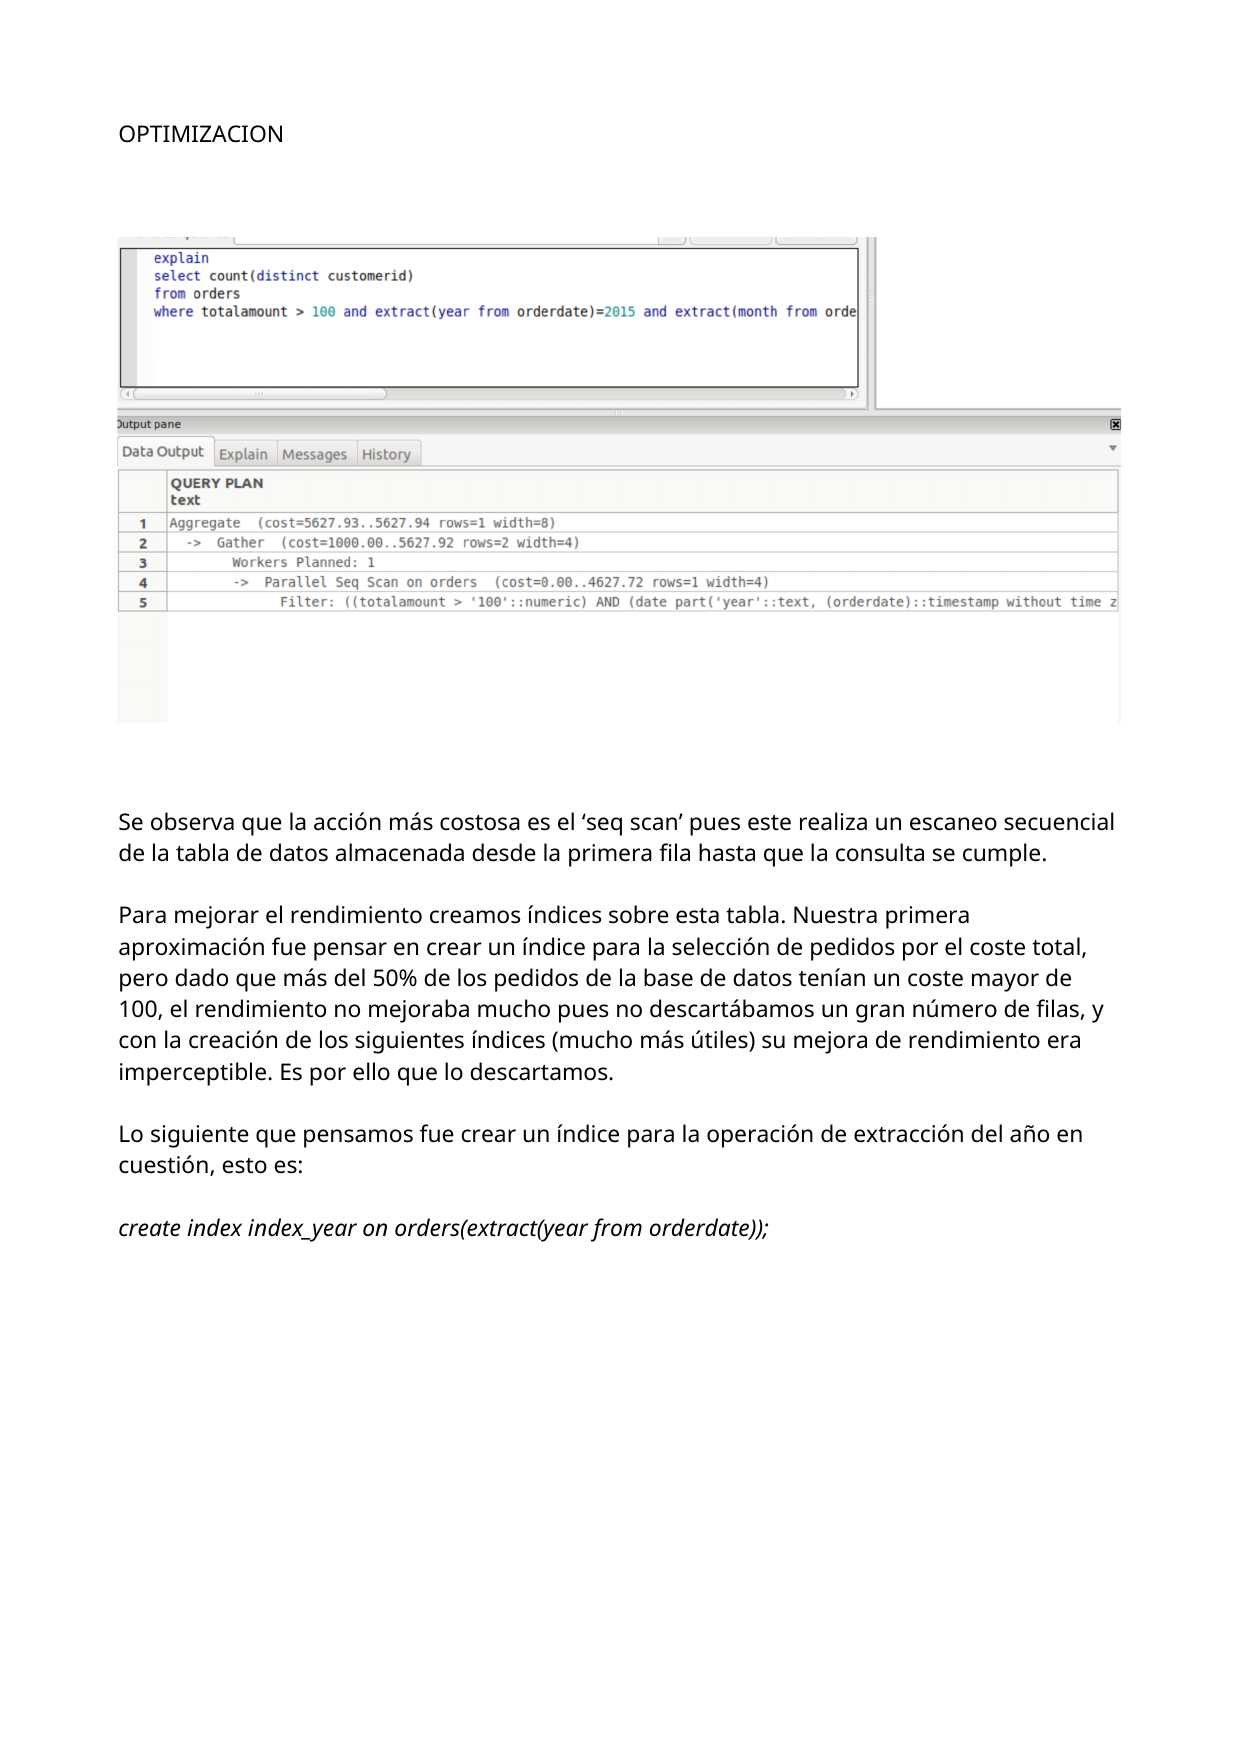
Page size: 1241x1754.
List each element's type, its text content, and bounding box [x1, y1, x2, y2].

text Para mejorar el rendimiento creamos índices sobre esta tabla. Nuestra primera aproximación fue pensar en crear un índice para la selección de pedidos por el coste total, pero dado que más del 50% de los pedidos de la base de datos tenían un coste mayor de 100, el rendimiento no mejoraba mucho pues no descartábamos un gran número de filas, y con la creación de los siguientes índices (mucho más útiles) su mejora de rendimiento era imperceptible. Es por ello que lo descartamos. [118, 899, 1122, 1087]
text Lo siguiente que pensamos fue crear un índice para la operación de extracción del año en cuestión, esto es: [118, 1118, 1122, 1181]
text Se observa que la acción más costosa es el ‘seq scan’ pues este realiza un escaneo secuencial de la tabla de datos almacenada desde la primera fila hasta que la consulta se cumple. [118, 806, 1122, 868]
text create index index_year on orders(extract(year from orderdate)); [118, 1212, 1122, 1243]
text OPTIMIZACION [118, 118, 1122, 149]
picture [117, 237, 1122, 722]
